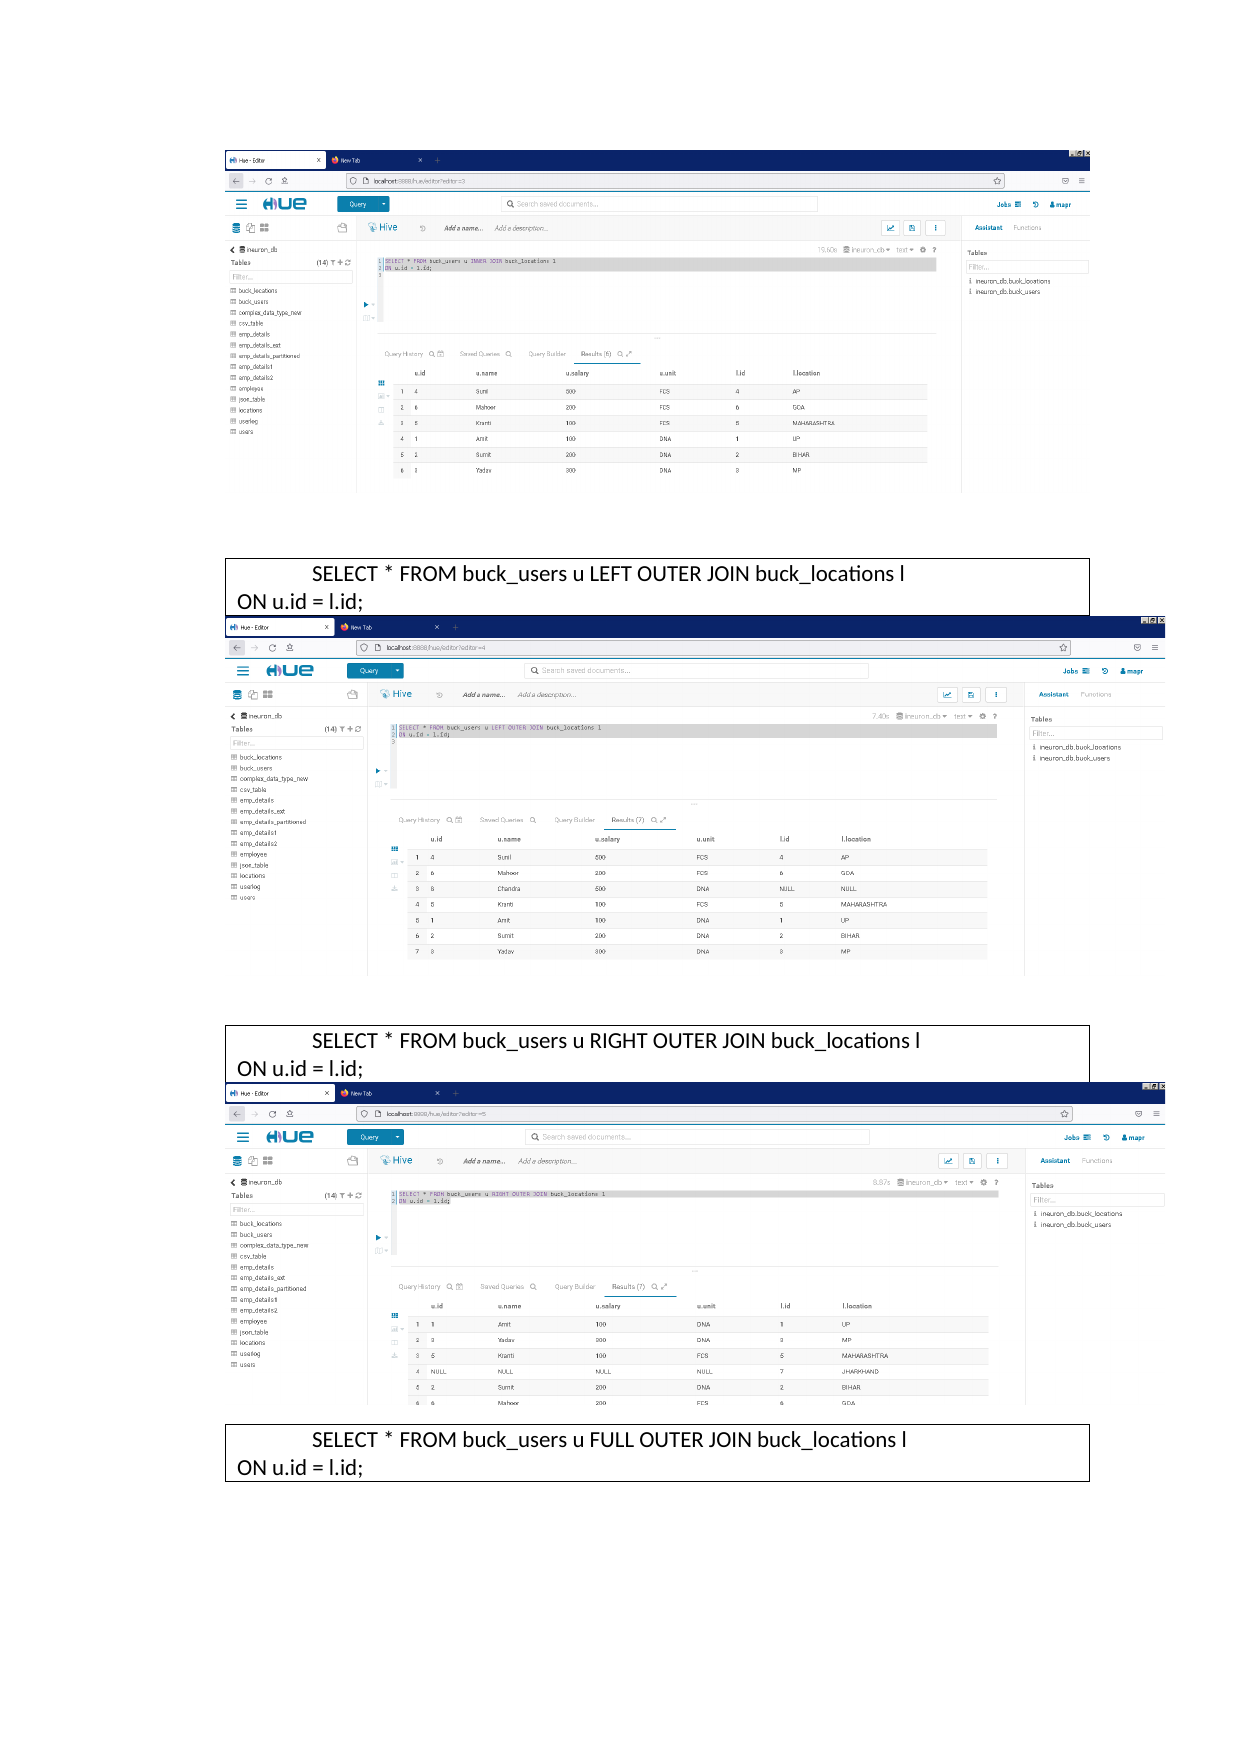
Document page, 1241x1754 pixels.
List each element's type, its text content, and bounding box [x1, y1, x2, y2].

picture [225, 193, 1090, 493]
table_header SELECT * FROM buck_users u RIGHT OUTER JOIN buck_locations l ON u.id = l.id; [226, 1026, 1089, 1082]
table_header SELECT * FROM buck_users u FULL OUTER JOIN buck_locations l ON u.id = l.id; [226, 1425, 1089, 1481]
picture [225, 150, 1090, 190]
picture [225, 1126, 1166, 1405]
picture [225, 660, 1166, 976]
table_header SELECT * FROM buck_users u LEFT OUTER JOIN buck_locations l ON u.id = l.id; [226, 559, 1089, 615]
picture [225, 1082, 1166, 1123]
picture [225, 616, 1166, 657]
